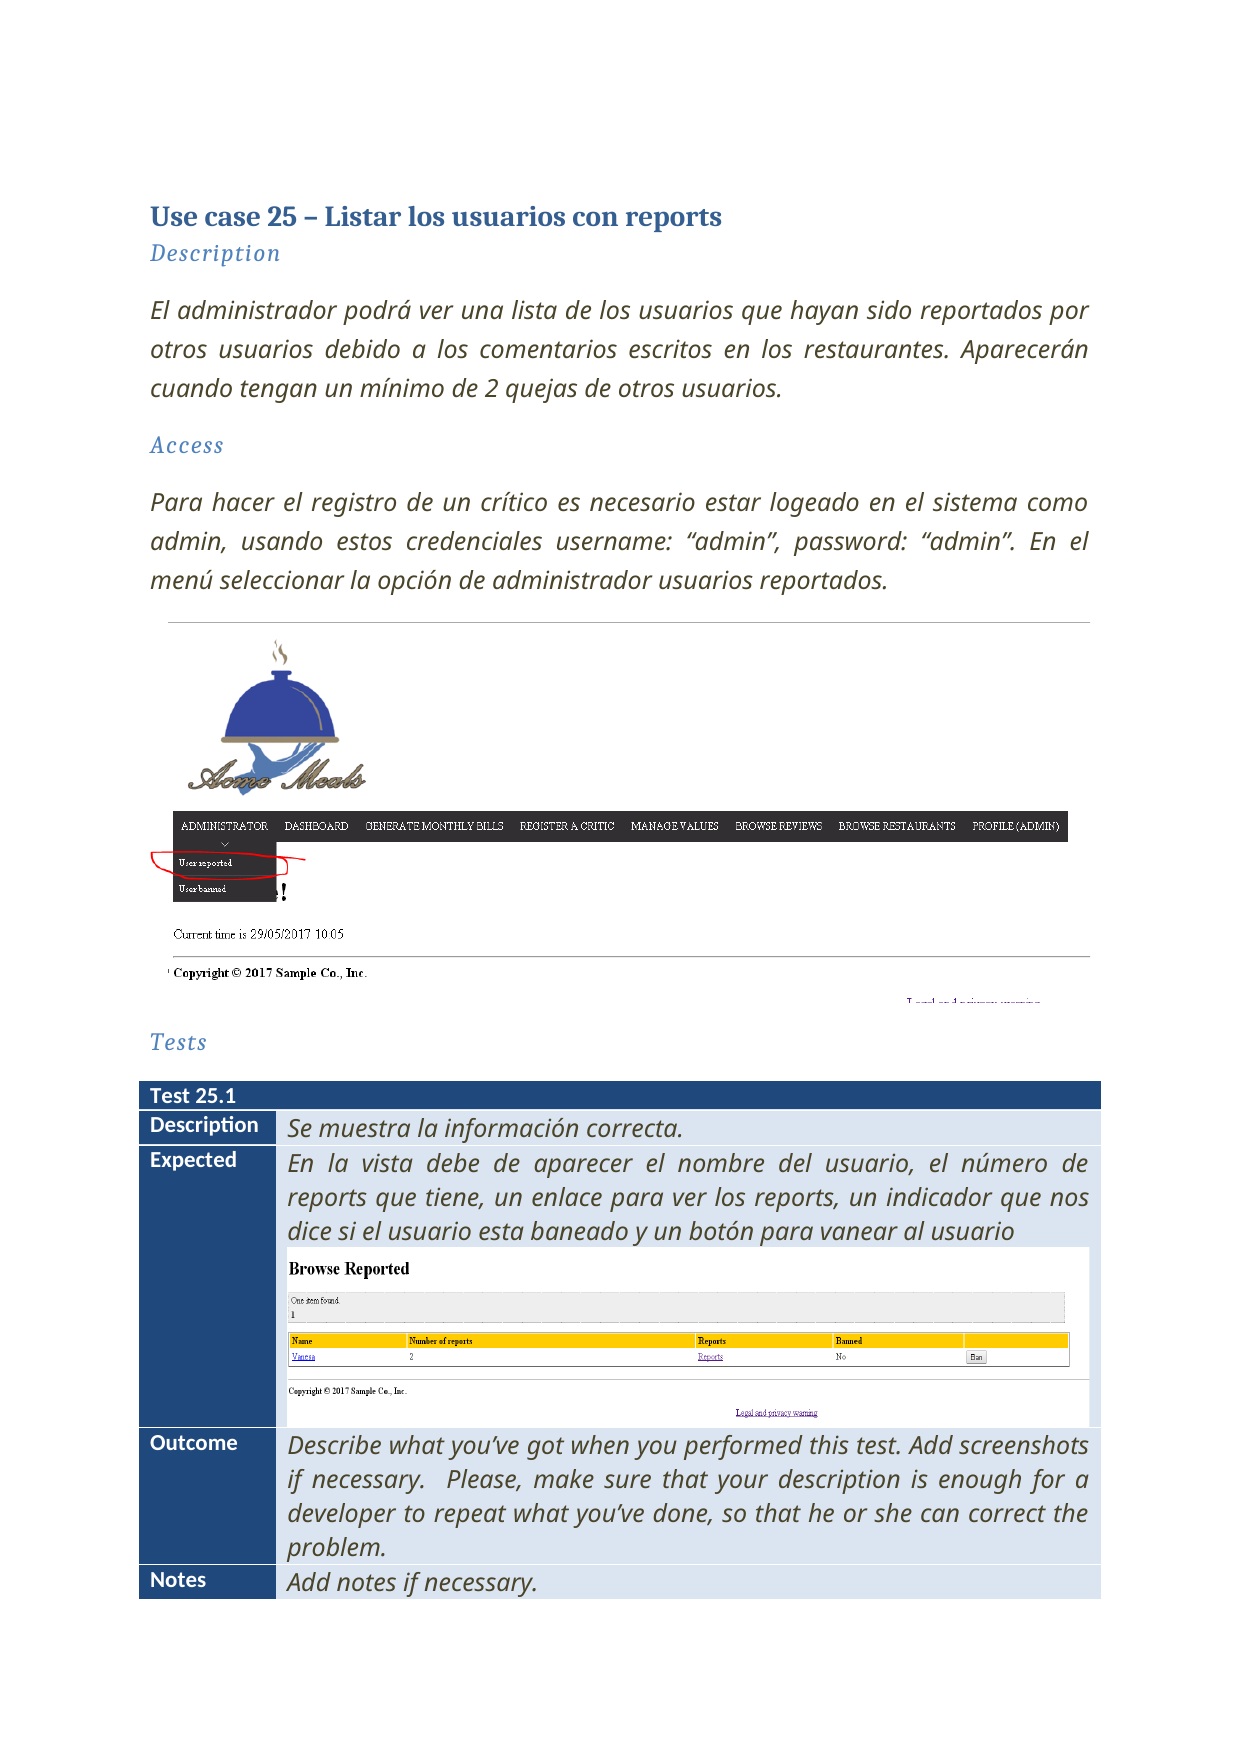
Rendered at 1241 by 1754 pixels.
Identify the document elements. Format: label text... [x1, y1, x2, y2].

table_cell Expected [139, 1146, 276, 1427]
table_cell Se muestra la información correcta. [276, 1111, 1101, 1144]
subtitle Use case 25 – Listar los usuarios con reports [150, 200, 1090, 233]
table_cell En la vista debe de aparecer el nombre del usuario, el número de reports que tiene, un enlace para ver los reports, un indicador que nos dice si el usuario esta baneado y un botón para vanear al usuario [276, 1146, 1101, 1427]
subtitle Description [150, 238, 1090, 267]
subtitle Access [150, 431, 1090, 459]
table_cell Description [139, 1111, 276, 1144]
picture [287, 1247, 1090, 1427]
table_header Test 25.1 [139, 1081, 1101, 1109]
text El administrador podrá ver una lista de los usuarios que hayan sido reportados por otros usuarios debido a los comentarios escritos en los restaurantes. Aparecerán cuando tengan un mínimo de 2 quejas de otros usuarios. [150, 292, 1090, 405]
subtitle Tests [150, 1028, 1090, 1056]
text Para hacer el registro de un crítico es necesario estar logeado en el sistema como admin, usando estos credenciales username: “admin”, password: “admin”. En el menú seleccionar la opción de administrador usuarios reportados. [150, 484, 1090, 597]
table_cell Add notes if necessary. [276, 1565, 1101, 1599]
picture [150, 622, 1091, 1003]
table_cell Outcome [139, 1428, 276, 1564]
table_cell Notes [139, 1565, 276, 1599]
